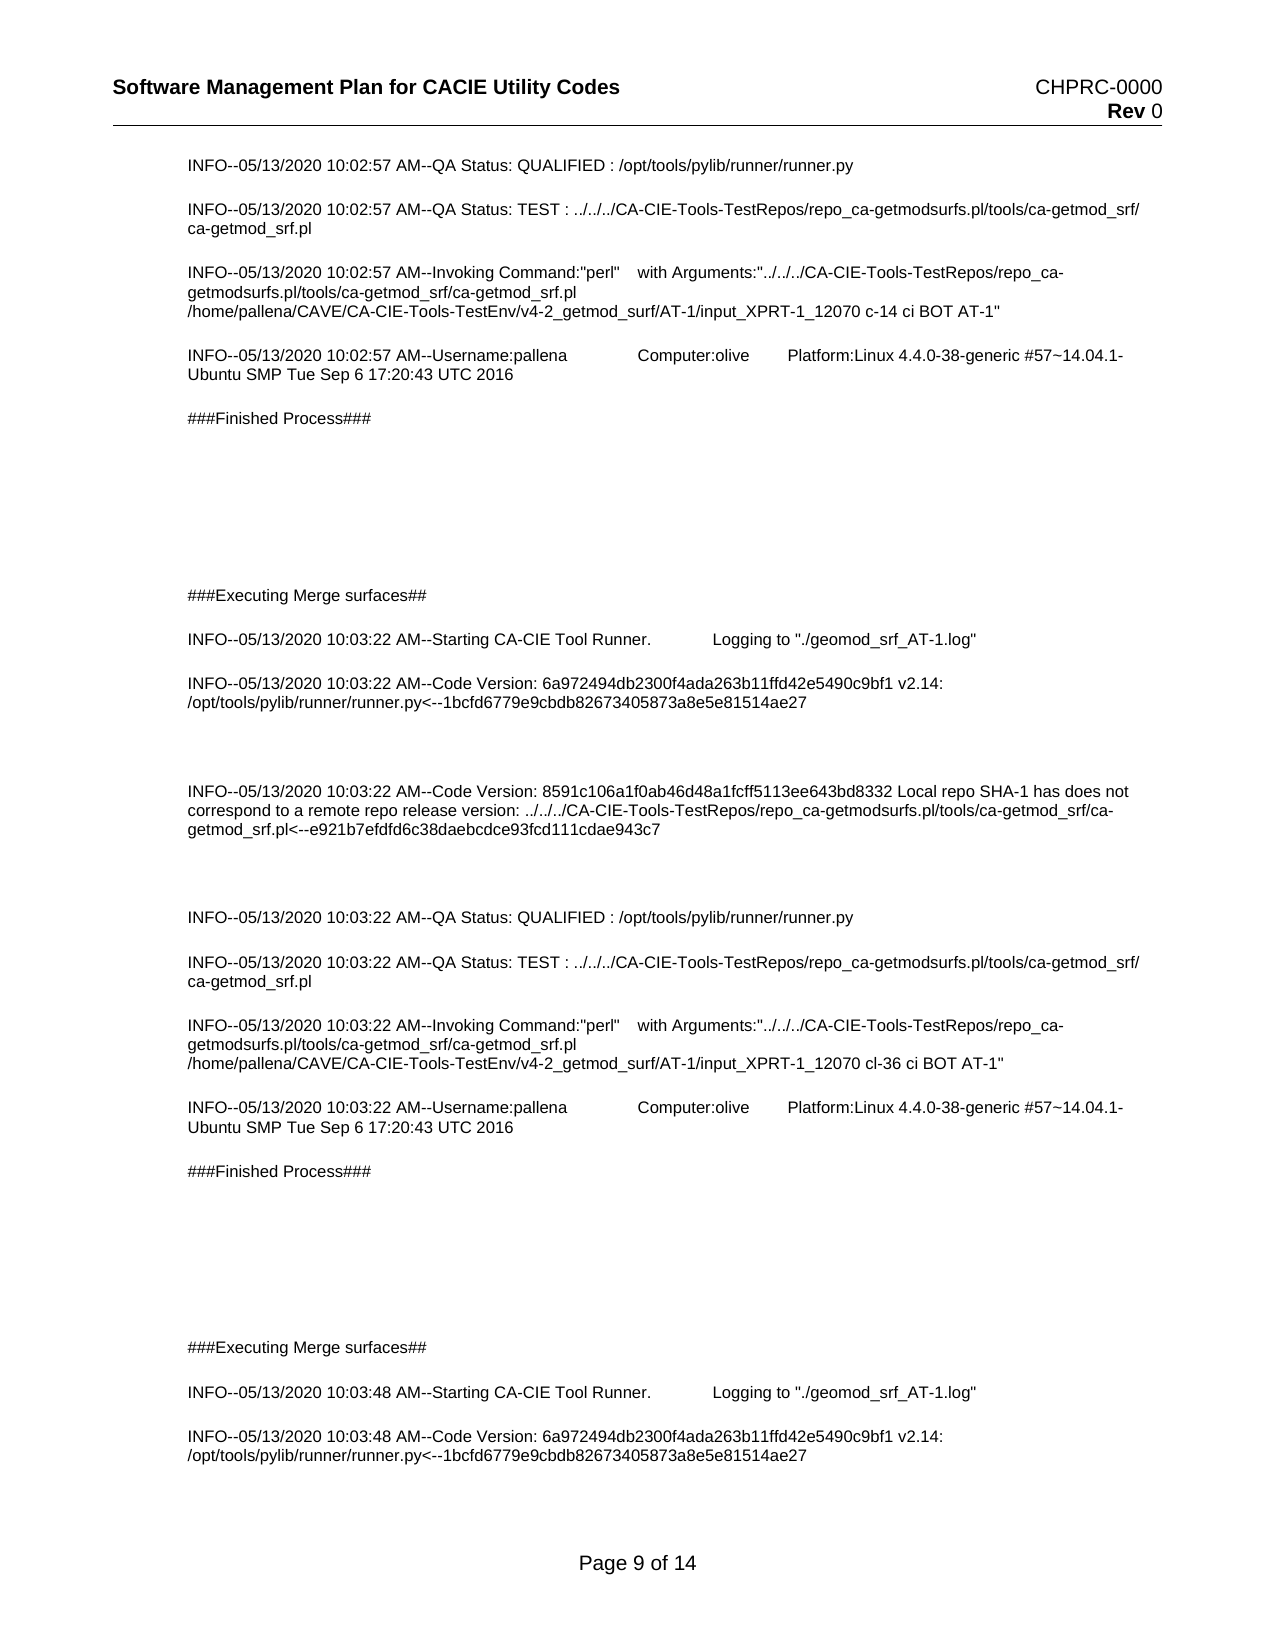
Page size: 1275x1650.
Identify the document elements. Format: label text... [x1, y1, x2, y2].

text INFO--05/13/2020 10:03:22 AM--Code Version: 8591c106a1f0ab46d48a1fcff5113ee643bd8332 Local repo SHA-1 has does not correspond to a remote repo release version: ../../../CA-CIE-Tools-TestRepos/repo_ca-getmodsurfs.pl/tools/ca-getmod_srf/ca-getmod_srf.pl<--e921b7efdfd6c38daebcdce93fcd111cdae943c7 [187, 782, 1162, 839]
text INFO--05/13/2020 10:03:22 AM--QA Status: QUALIFIED : /opt/tools/pylib/runner/runner.py [187, 908, 1162, 927]
text INFO--05/13/2020 10:03:22 AM--Invoking Command:"perl" with Arguments:"../../../CA-CIE-Tools-TestRepos/repo_ca-getmodsurfs.pl/tools/ca-getmod_srf/ca-getmod_srf.pl /home/pallena/CAVE/CA-CIE-Tools-TestEnv/v4-2_getmod_surf/AT-1/input_XPRT-1_12070 cl-36 ci BOT AT-1" [187, 1016, 1162, 1073]
text INFO--05/13/2020 10:03:22 AM--Username:pallena Computer:olive Platform:Linux 4.4.0-38-generic #57~14.04.1-Ubuntu SMP Tue Sep 6 17:20:43 UTC 2016 [187, 1098, 1162, 1137]
text INFO--05/13/2020 10:02:57 AM--Invoking Command:"perl" with Arguments:"../../../CA-CIE-Tools-TestRepos/repo_ca-getmodsurfs.pl/tools/ca-getmod_srf/ca-getmod_srf.pl /home/pallena/CAVE/CA-CIE-Tools-TestEnv/v4-2_getmod_surf/AT-1/input_XPRT-1_12070 c-14 ci BOT AT-1" [187, 263, 1162, 321]
text ###Finished Process### [187, 409, 1162, 428]
text ###Executing Merge surfaces## [187, 586, 1162, 605]
text INFO--05/13/2020 10:02:57 AM--Username:pallena Computer:olive Platform:Linux 4.4.0-38-generic #57~14.04.1-Ubuntu SMP Tue Sep 6 17:20:43 UTC 2016 [187, 346, 1162, 384]
text INFO--05/13/2020 10:03:22 AM--QA Status: TEST : ../../../CA-CIE-Tools-TestRepos/repo_ca-getmodsurfs.pl/tools/ca-getmod_srf/ca-getmod_srf.pl [187, 952, 1162, 991]
text INFO--05/13/2020 10:03:22 AM--Starting CA-CIE Tool Runner. Logging to "./geomod_srf_AT-1.log" [187, 630, 1162, 649]
text INFO--05/13/2020 10:02:57 AM--QA Status: TEST : ../../../CA-CIE-Tools-TestRepos/repo_ca-getmodsurfs.pl/tools/ca-getmod_srf/ca-getmod_srf.pl [187, 200, 1162, 238]
text ###Executing Merge surfaces## [187, 1338, 1162, 1357]
text INFO--05/13/2020 10:02:57 AM--QA Status: QUALIFIED : /opt/tools/pylib/runner/runner.py [187, 156, 1162, 175]
text ###Finished Process### [187, 1162, 1162, 1181]
text INFO--05/13/2020 10:03:48 AM--Starting CA-CIE Tool Runner. Logging to "./geomod_srf_AT-1.log" [187, 1382, 1162, 1402]
text INFO--05/13/2020 10:03:48 AM--Code Version: 6a972494db2300f4ada263b11ffd42e5490c9bf1 v2.14: /opt/tools/pylib/runner/runner.py<--1bcfd6779e9cbdb82673405873a8e5e81514ae27 [187, 1427, 1162, 1465]
text INFO--05/13/2020 10:03:22 AM--Code Version: 6a972494db2300f4ada263b11ffd42e5490c9bf1 v2.14: /opt/tools/pylib/runner/runner.py<--1bcfd6779e9cbdb82673405873a8e5e81514ae27 [187, 674, 1162, 712]
